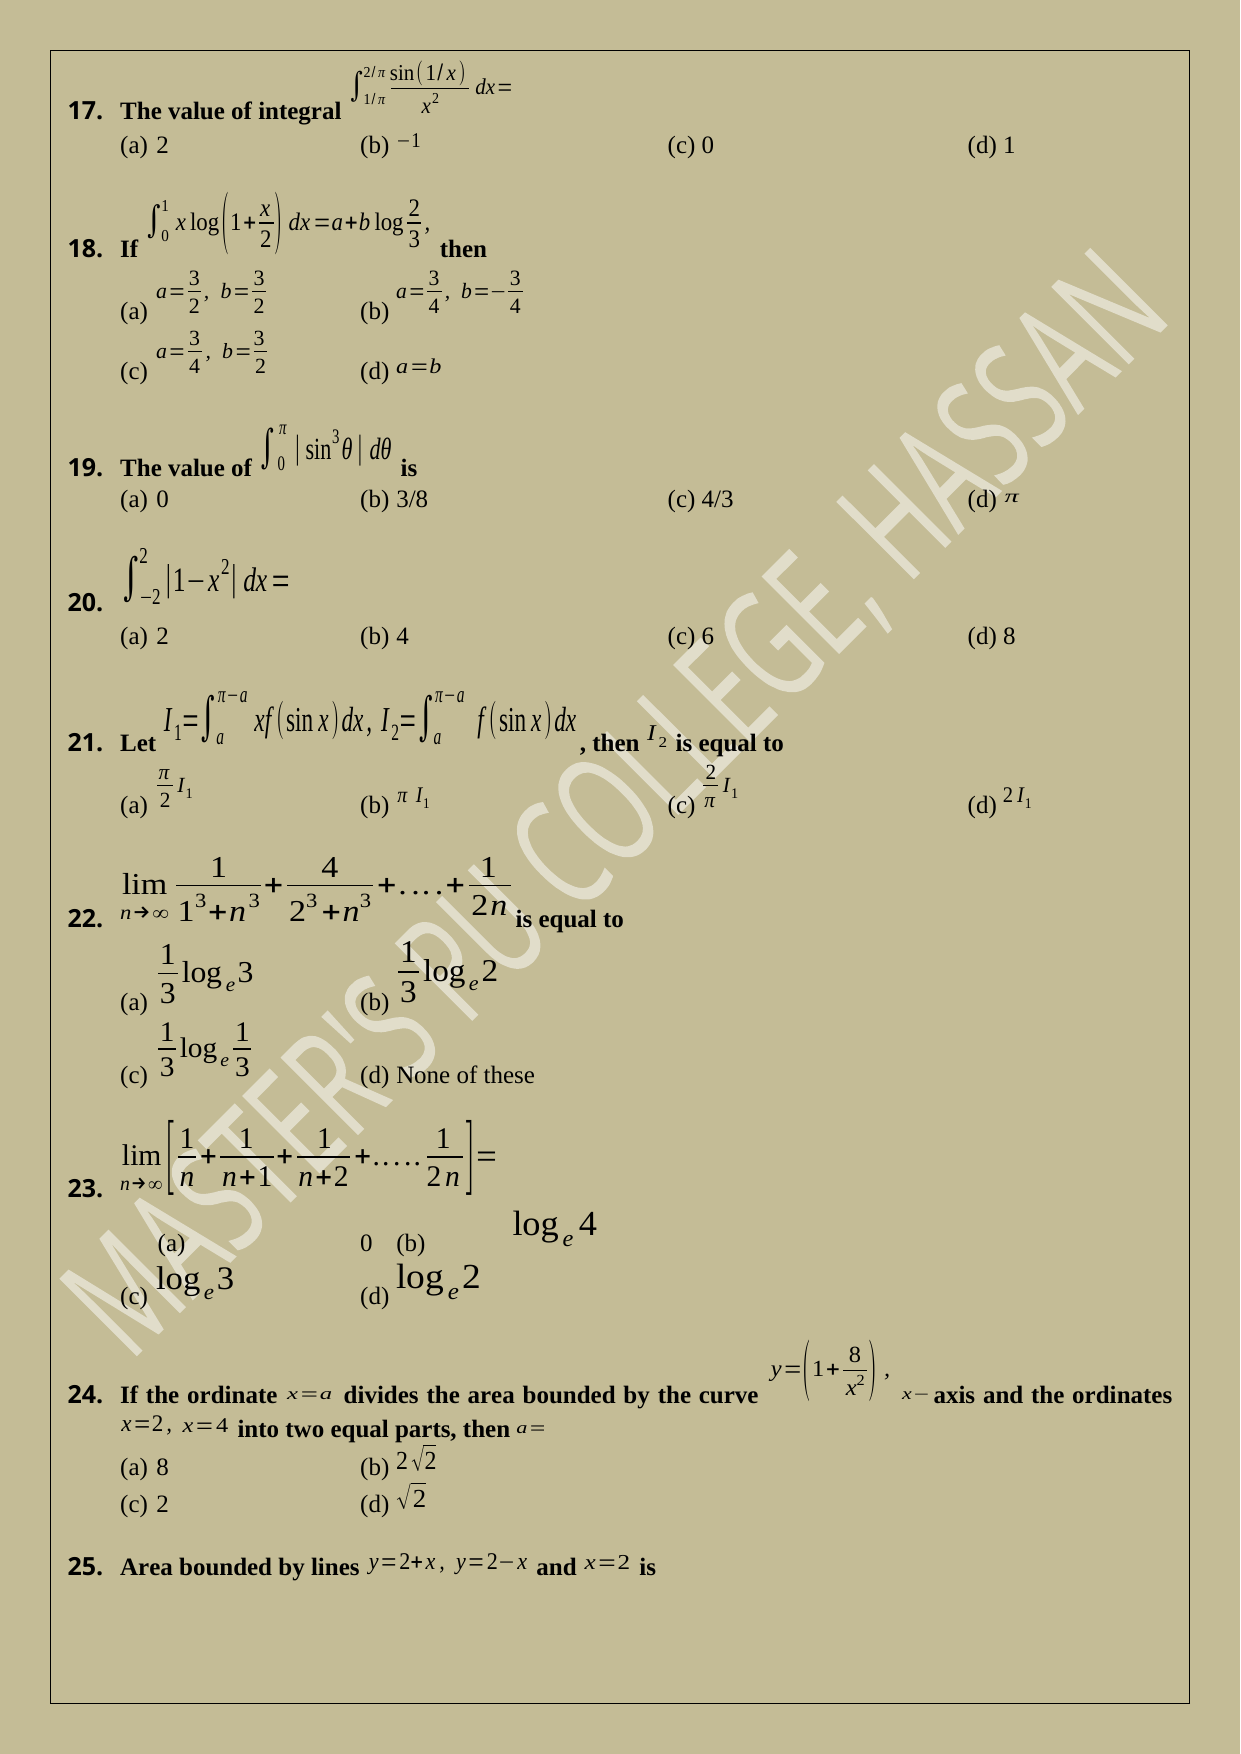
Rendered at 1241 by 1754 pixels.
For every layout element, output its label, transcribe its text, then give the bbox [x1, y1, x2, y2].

text (a) 2 (b) 4 (c) 6 (d) 8 [120, 621, 1173, 650]
list If the ordinate divides the area bounded by the curve axis and the ordinates into two equal parts, then [67, 1339, 1173, 1443]
list (a) 0 (b) [120, 1204, 1173, 1257]
list If then [67, 191, 1173, 265]
text (c) 2 (d) [120, 1481, 1173, 1518]
text (c) (d) [120, 1257, 1173, 1310]
text (a) 8 (b) [120, 1444, 1173, 1481]
text (c) (d) [120, 327, 1173, 385]
text (a) 0 (b) 3/8 (c) 4/3 (d) [120, 484, 1173, 513]
list is equal to [67, 850, 1173, 934]
list Area bounded by lines and is [67, 1548, 1173, 1583]
list The value of is [67, 417, 1173, 484]
list Let , then is equal to [67, 683, 1173, 758]
text (a) 2 (b) (c) 0 (d) 1 [120, 129, 1173, 159]
text (a) (b) [120, 935, 1173, 1016]
list The value of integral [67, 59, 1173, 127]
text (c) (d) None of these [67, 1016, 1173, 1089]
text (a) (b) (c) (d) [120, 761, 1173, 818]
text (a) (b) [120, 267, 1173, 325]
